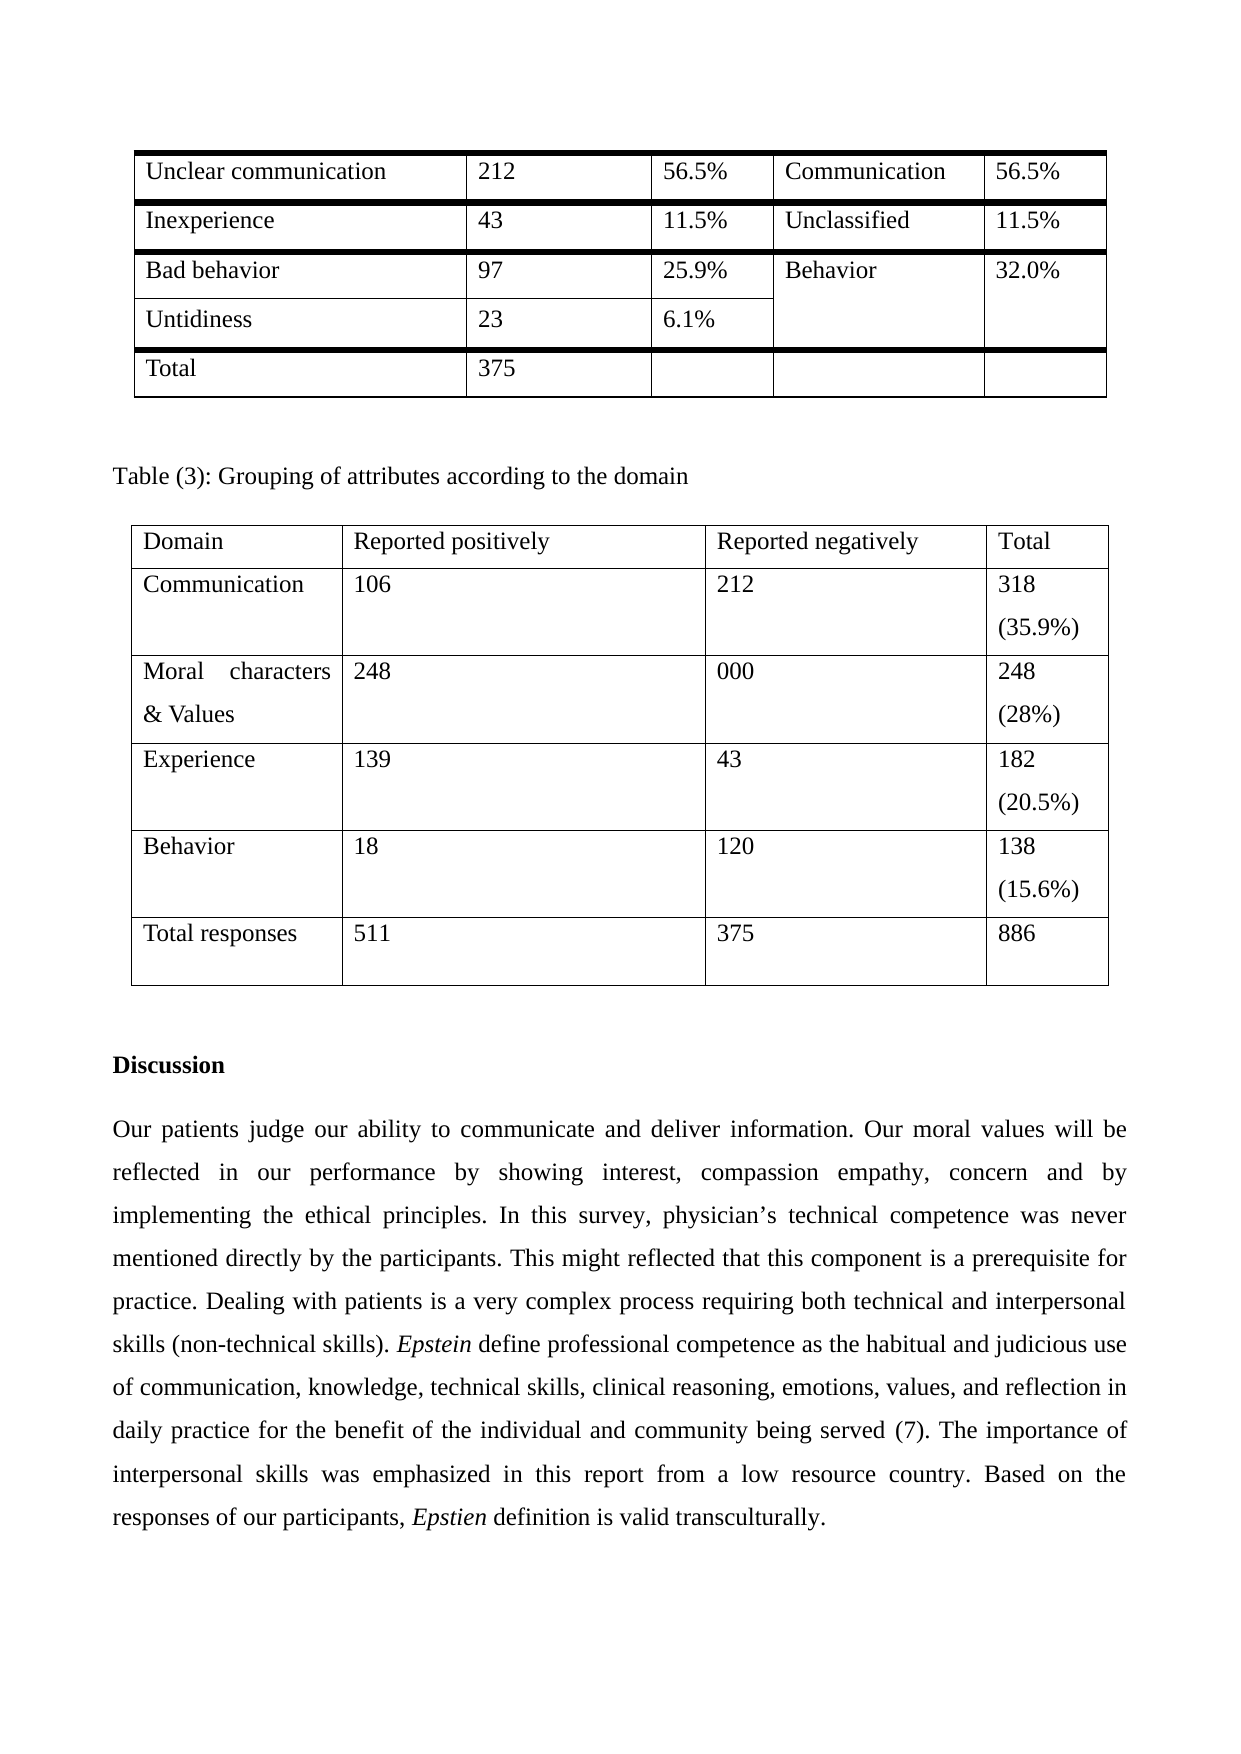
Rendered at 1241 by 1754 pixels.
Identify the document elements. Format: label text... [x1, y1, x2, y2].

table_cell 139 [343, 744, 705, 830]
table_cell 43 [706, 744, 986, 830]
table_cell 56.5% [652, 156, 773, 199]
table_cell Unclear communication [135, 156, 466, 199]
table_header Reported positively [343, 526, 705, 568]
table_cell Moral characters & Values [132, 656, 342, 743]
table_cell 11.5% [985, 206, 1106, 248]
table_cell Behavior [132, 831, 342, 917]
table_cell Unclassified [774, 206, 984, 248]
table_cell [985, 353, 1106, 396]
table_cell 138 (15.6%) [987, 831, 1108, 917]
table_cell 97 [467, 255, 651, 298]
table_cell 886 [987, 918, 1108, 985]
table_cell Communication [132, 569, 342, 655]
table_cell 43 [467, 206, 651, 248]
table_cell [652, 353, 773, 396]
text Our patients judge our ability to communicate and deliver information. Our moral values will be reflected in our performance by showing interest, compassion empathy, concern and by implementing the ethical principles. In this survey, physician’s technical competence was never mentioned directly by the participants. This might reflected that this component is a prerequisite for practice. Dealing with patients is a very complex process requiring both technical and interpersonal skills (non-technical skills). Epstein define professional competence as the habitual and judicious use of communication, knowledge, technical skills, clinical reasoning, emotions, values, and reflection in daily practice for the benefit of the individual and community being served (7). The importance of interpersonal skills was emphasized in this report from a low resource country. Based on the responses of our participants, Epstien definition is valid transculturally. [112, 1114, 1128, 1531]
table_cell 248 [343, 656, 705, 743]
table_cell Bad behavior [135, 255, 466, 298]
table_cell 11.5% [652, 206, 773, 248]
table_cell 25.9% [652, 255, 773, 298]
table_cell Untidiness [135, 299, 466, 347]
table_cell 106 [343, 569, 705, 655]
table_cell Total responses [132, 918, 342, 985]
table_cell 375 [467, 353, 651, 396]
table_cell 6.1% [652, 299, 773, 347]
text Table (3): Grouping of attributes according to the domain [112, 461, 1128, 490]
table_header Reported negatively [706, 526, 986, 568]
table_cell 000 [706, 656, 986, 743]
table_cell 18 [343, 831, 705, 917]
table_header Domain [132, 526, 342, 568]
table_cell 212 [706, 569, 986, 655]
table_cell Total [135, 353, 466, 396]
table_cell 511 [343, 918, 705, 985]
table_cell 182 (20.5%) [987, 744, 1108, 830]
table_cell 212 [467, 156, 651, 199]
text Discussion [112, 1050, 1128, 1078]
table_cell Inexperience [135, 206, 466, 248]
table_cell Experience [132, 744, 342, 830]
table_cell 375 [706, 918, 986, 985]
table_cell 56.5% [985, 156, 1106, 199]
table_cell 23 [467, 299, 651, 347]
table_cell 248 (28%) [987, 656, 1108, 743]
table_header Total [987, 526, 1108, 568]
table_cell 120 [706, 831, 986, 917]
table_cell [774, 353, 984, 396]
table_cell Behavior [774, 255, 984, 347]
table_cell Communication [774, 156, 984, 199]
table_cell 318 (35.9%) [987, 569, 1108, 655]
table_cell 32.0% [985, 255, 1106, 347]
